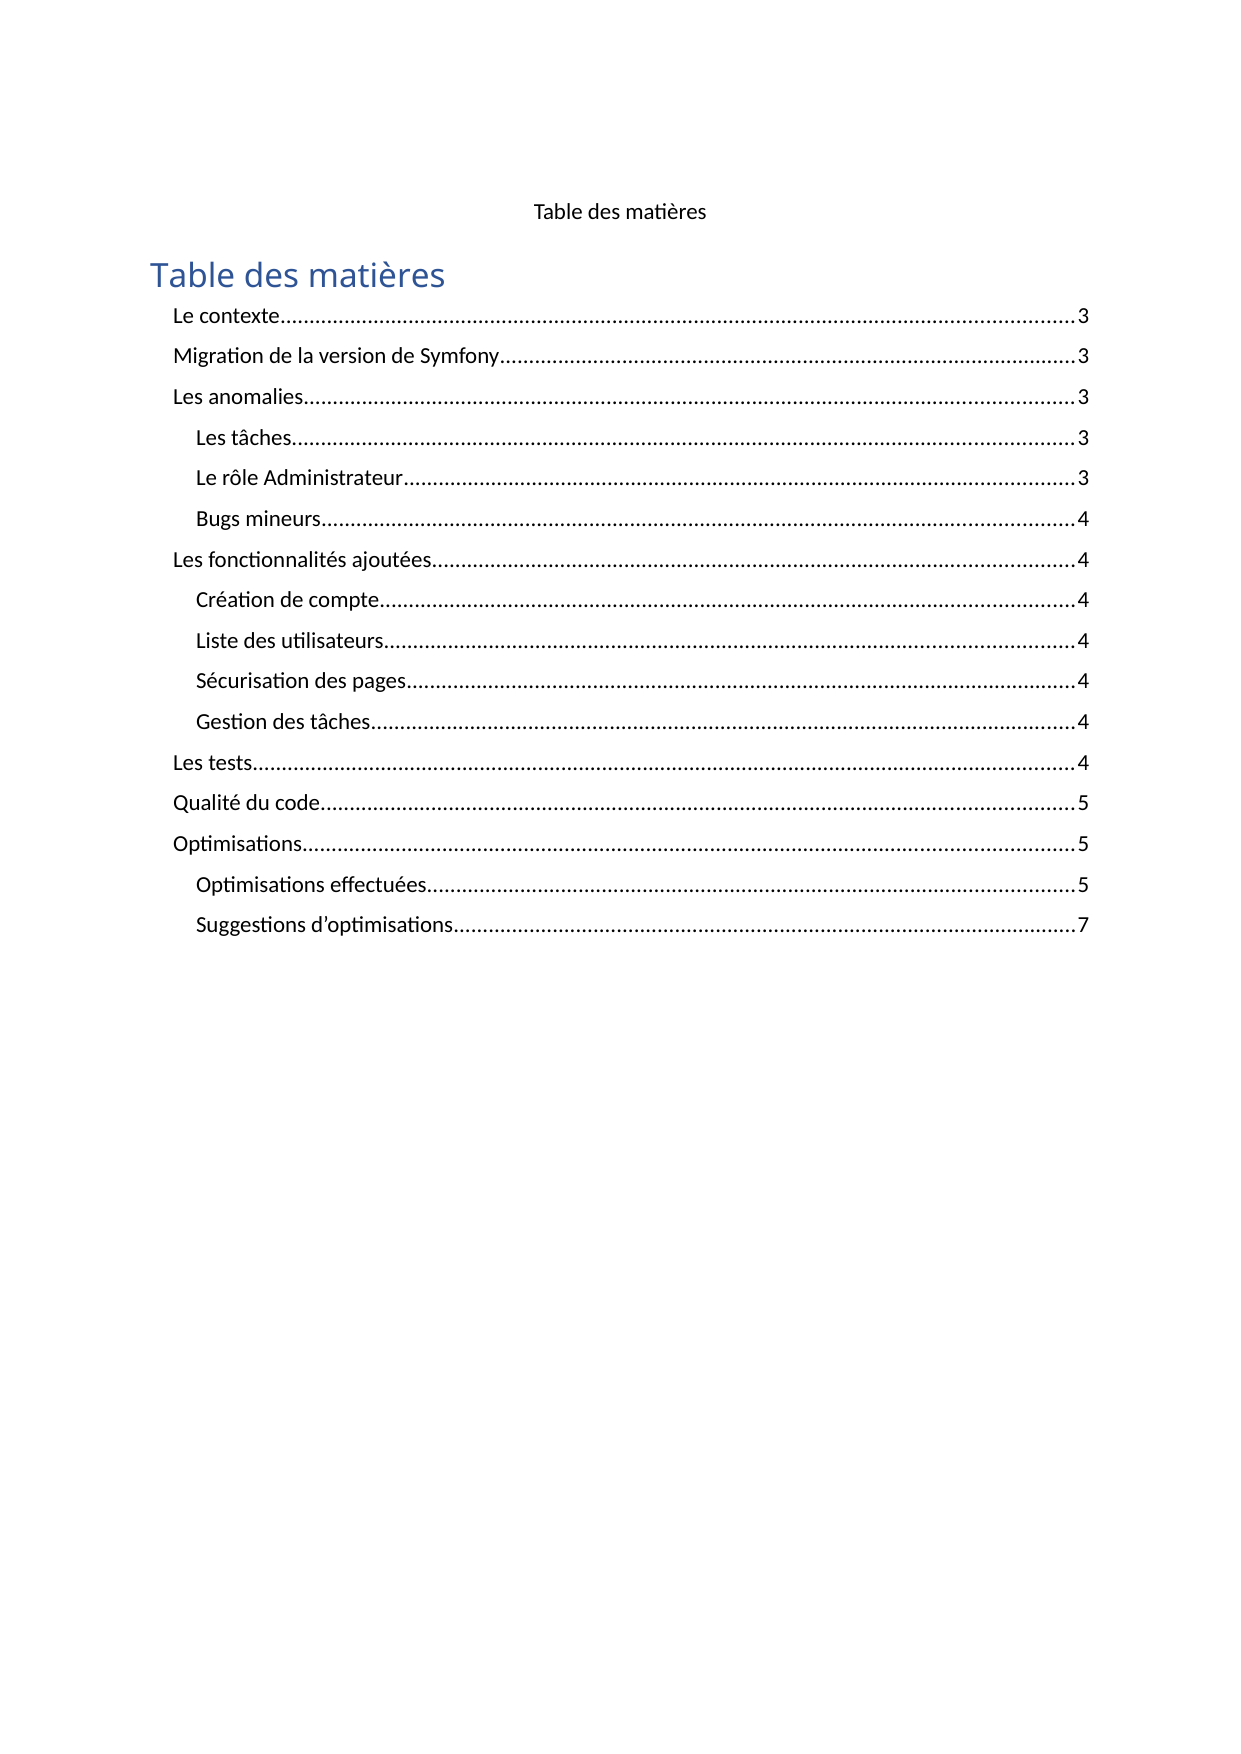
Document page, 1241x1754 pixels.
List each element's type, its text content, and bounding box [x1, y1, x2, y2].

text Table des matières [150, 197, 1090, 225]
